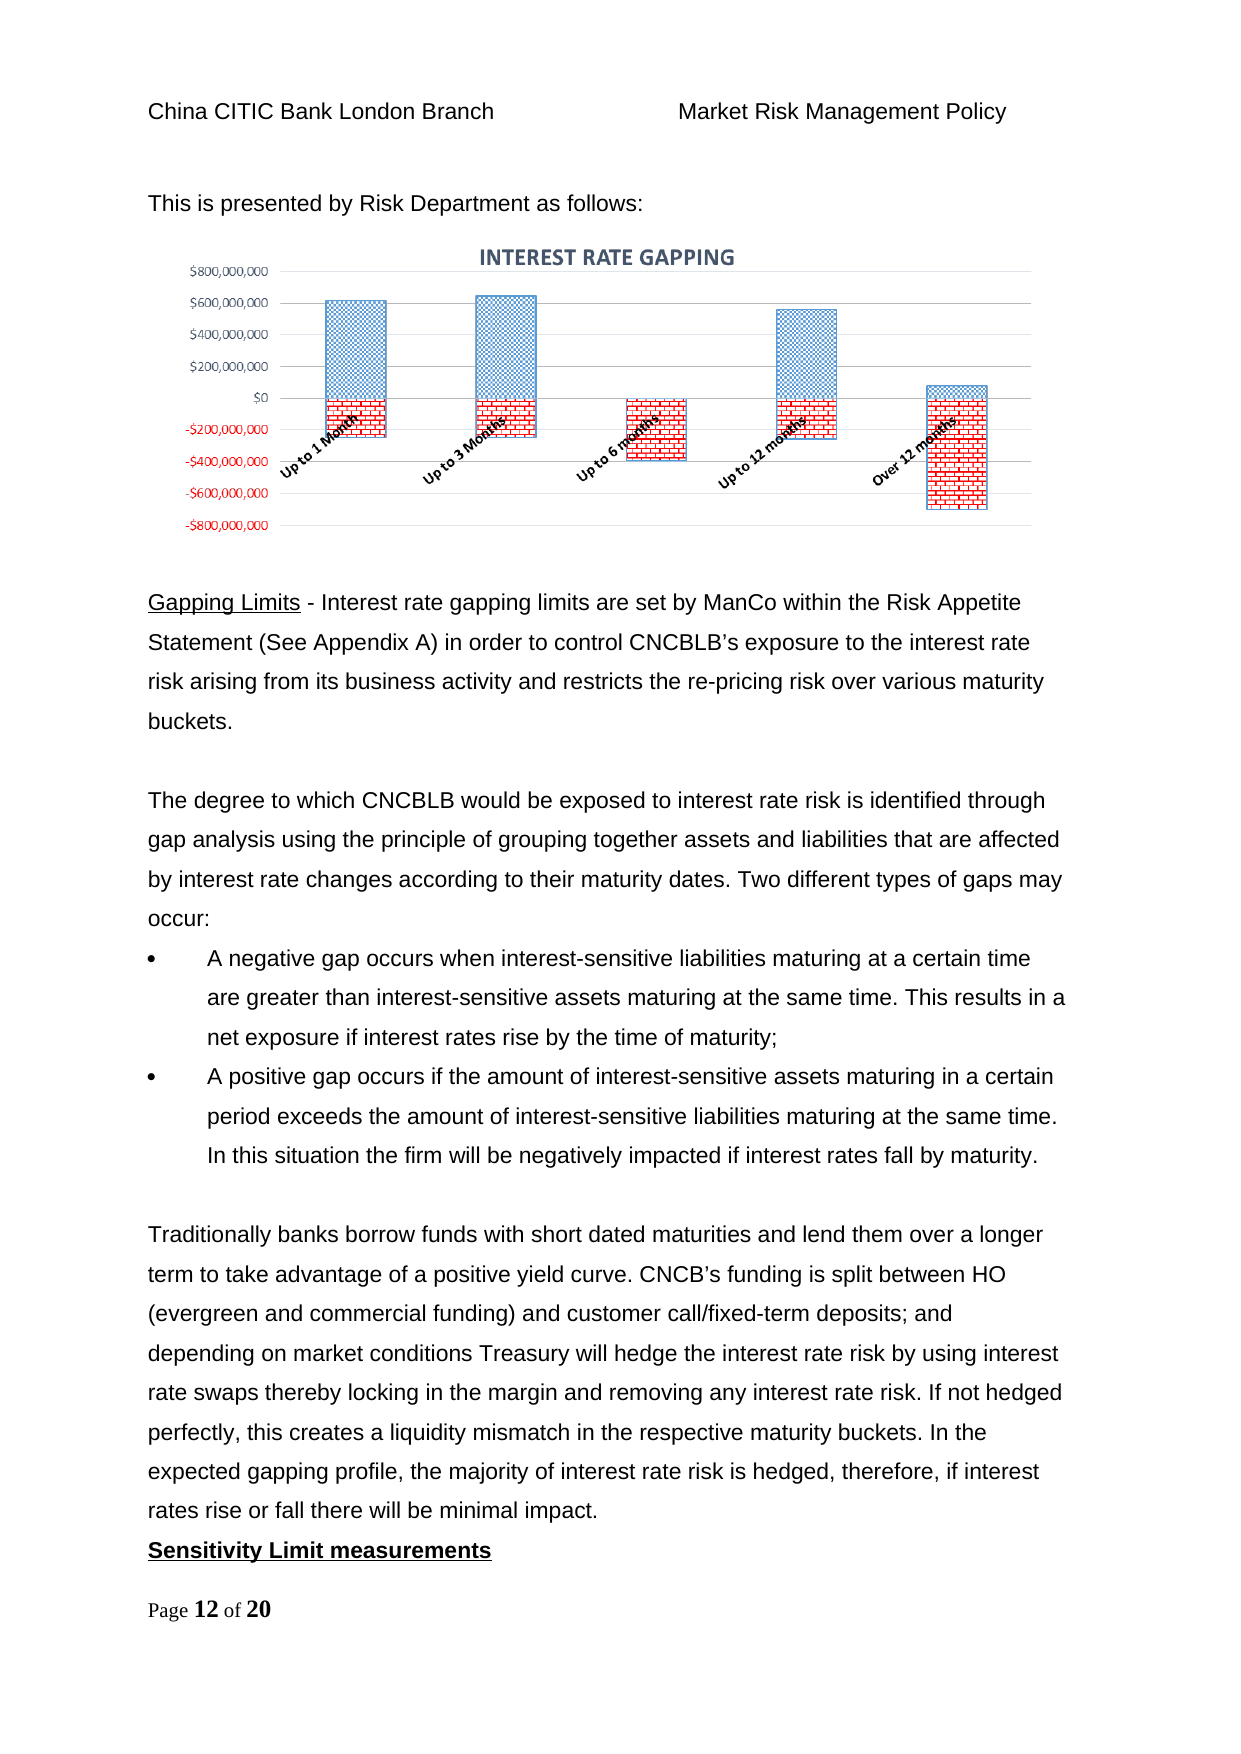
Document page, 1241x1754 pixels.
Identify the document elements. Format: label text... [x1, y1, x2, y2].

list A positive gap occurs if the amount of interest-sensitive assets maturing in a certain period exceeds the amount of interest-sensitive liabilities maturing at the same time. In this situation the firm will be negatively impacted if interest rates fall by maturity. [148, 1063, 1066, 1168]
text This is presented by Risk Department as follows: [148, 190, 1066, 216]
list A negative gap occurs when interest-sensitive liabilities maturing at a certain time are greater than interest-sensitive assets maturing at the same time. This results in a net exposure if interest rates rise by the time of maturity; [148, 945, 1066, 1050]
text The degree to which CNCBLB would be exposed to interest rate risk is identified through gap analysis using the principle of grouping together assets and liabilities that are affected by interest rate changes according to their maturity dates. Two different types of gaps may occur: [148, 787, 1066, 932]
text Gapping Limits - Interest rate gapping limits are set by ManCo within the Risk Appetite Statement (See Appendix A) in order to control CNCBLB’s exposure to the interest rate risk arising from its business activity and restricts the re-pricing risk over various maturity buckets. [148, 589, 1066, 734]
text Traditionally banks borrow funds with short dated maturities and lend them over a longer term to take advantage of a positive yield curve. CNCB’s funding is split between HO (evergreen and commercial funding) and customer call/fixed-term deposits; and depending on market conditions Treasury will hedge the interest rate risk by using interest rate swaps thereby locking in the margin and removing any interest rate risk. If not hedged perfectly, this creates a liquidity mismatch in the respective maturity buckets. In the expected gapping profile, the majority of interest rate risk is hedged, therefore, if interest rates rise or fall there will be minimal impact. [148, 1221, 1066, 1524]
text Sensitivity Limit measurements [148, 1537, 1066, 1563]
picture [182, 229, 1032, 536]
